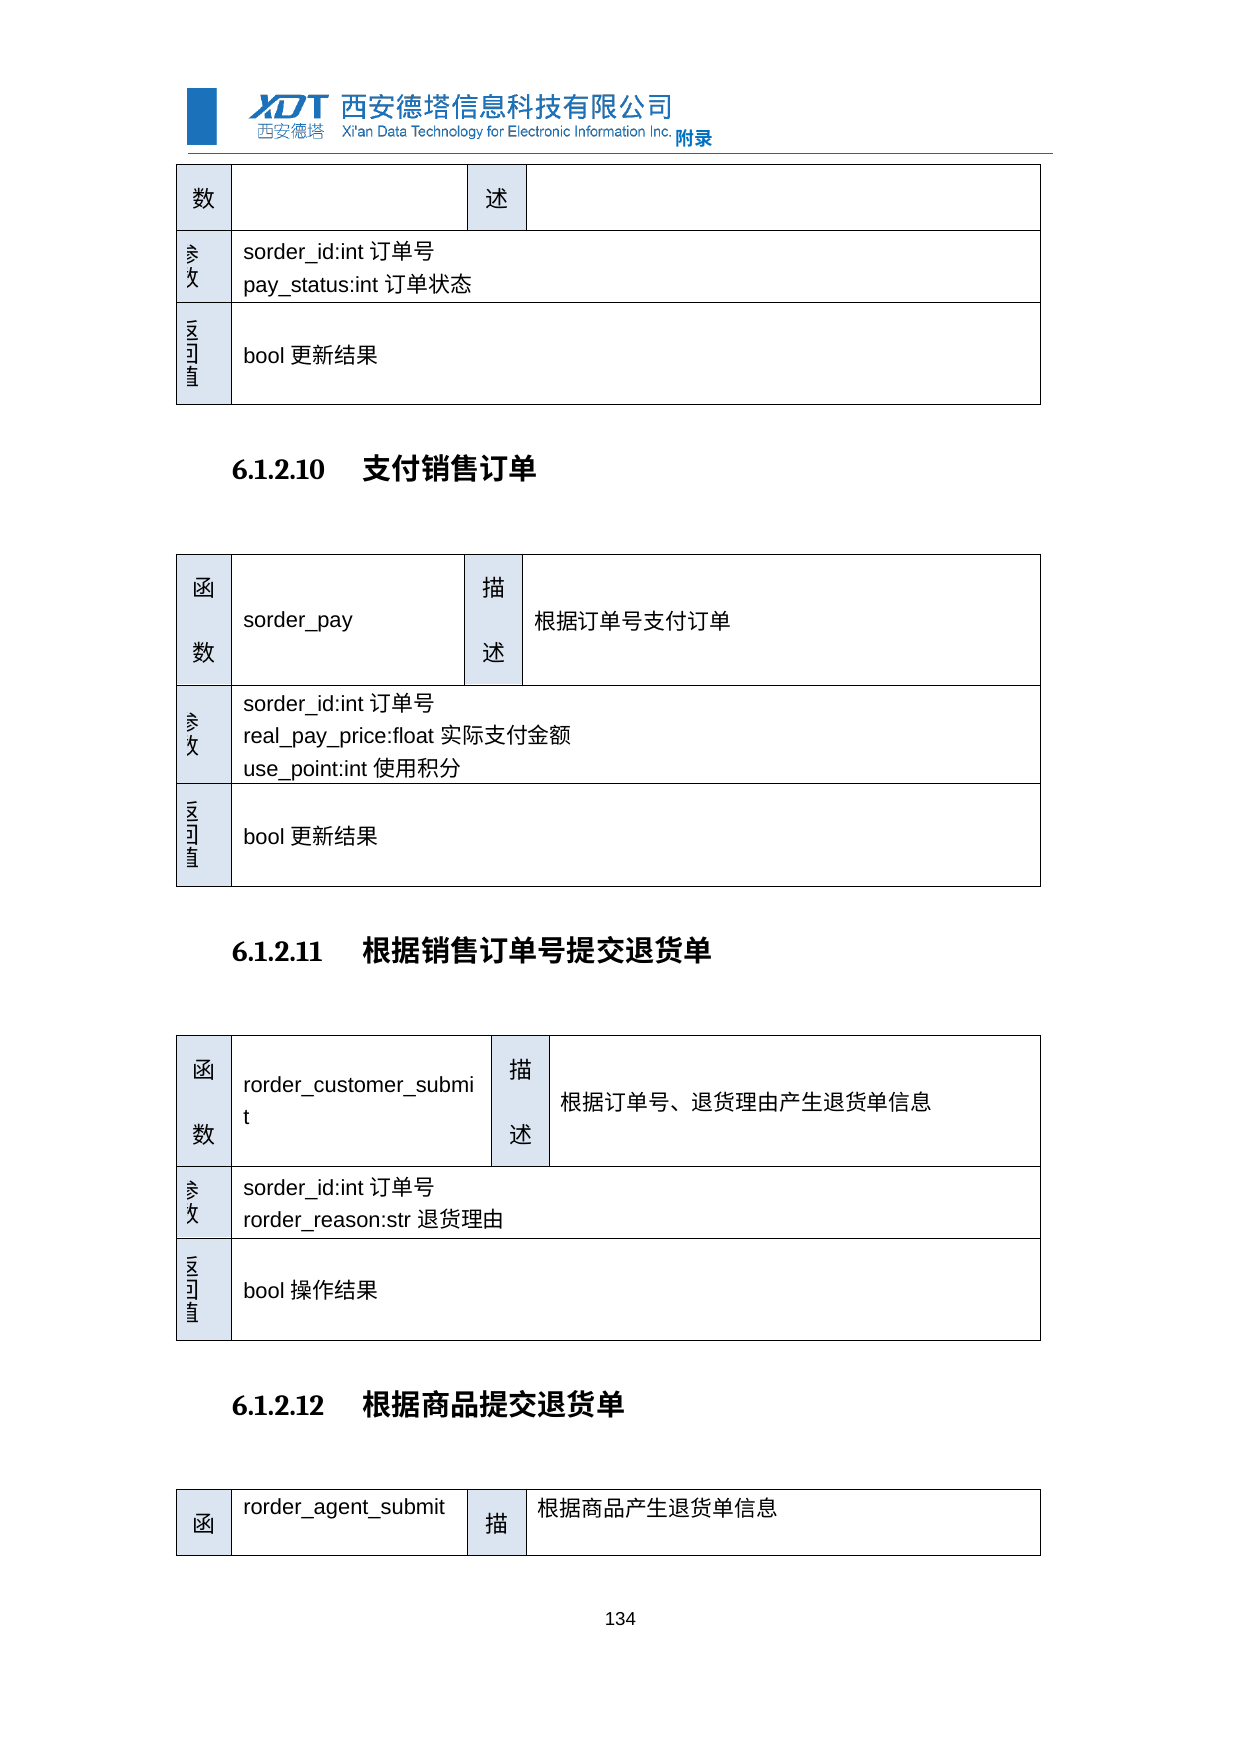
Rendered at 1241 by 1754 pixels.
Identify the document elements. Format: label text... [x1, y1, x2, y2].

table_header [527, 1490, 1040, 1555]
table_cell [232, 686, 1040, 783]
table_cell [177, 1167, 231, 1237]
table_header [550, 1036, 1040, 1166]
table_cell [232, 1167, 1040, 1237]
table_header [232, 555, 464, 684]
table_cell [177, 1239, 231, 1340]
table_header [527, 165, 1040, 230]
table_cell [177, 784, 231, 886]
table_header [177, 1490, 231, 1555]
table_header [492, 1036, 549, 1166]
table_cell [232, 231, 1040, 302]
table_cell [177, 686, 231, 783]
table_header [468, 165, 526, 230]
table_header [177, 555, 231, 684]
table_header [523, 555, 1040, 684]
picture [187, 88, 676, 145]
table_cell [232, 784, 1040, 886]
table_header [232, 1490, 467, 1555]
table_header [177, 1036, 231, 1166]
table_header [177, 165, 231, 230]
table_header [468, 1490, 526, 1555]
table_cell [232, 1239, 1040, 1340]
subtitle 根据商品提交退货单 [232, 1370, 1053, 1435]
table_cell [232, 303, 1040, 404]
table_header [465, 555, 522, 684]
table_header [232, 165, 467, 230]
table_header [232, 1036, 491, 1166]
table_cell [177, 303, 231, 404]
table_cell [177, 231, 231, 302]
subtitle 支付销售订单 [232, 434, 1053, 499]
subtitle 根据销售订单号提交退货单 [232, 916, 1053, 981]
